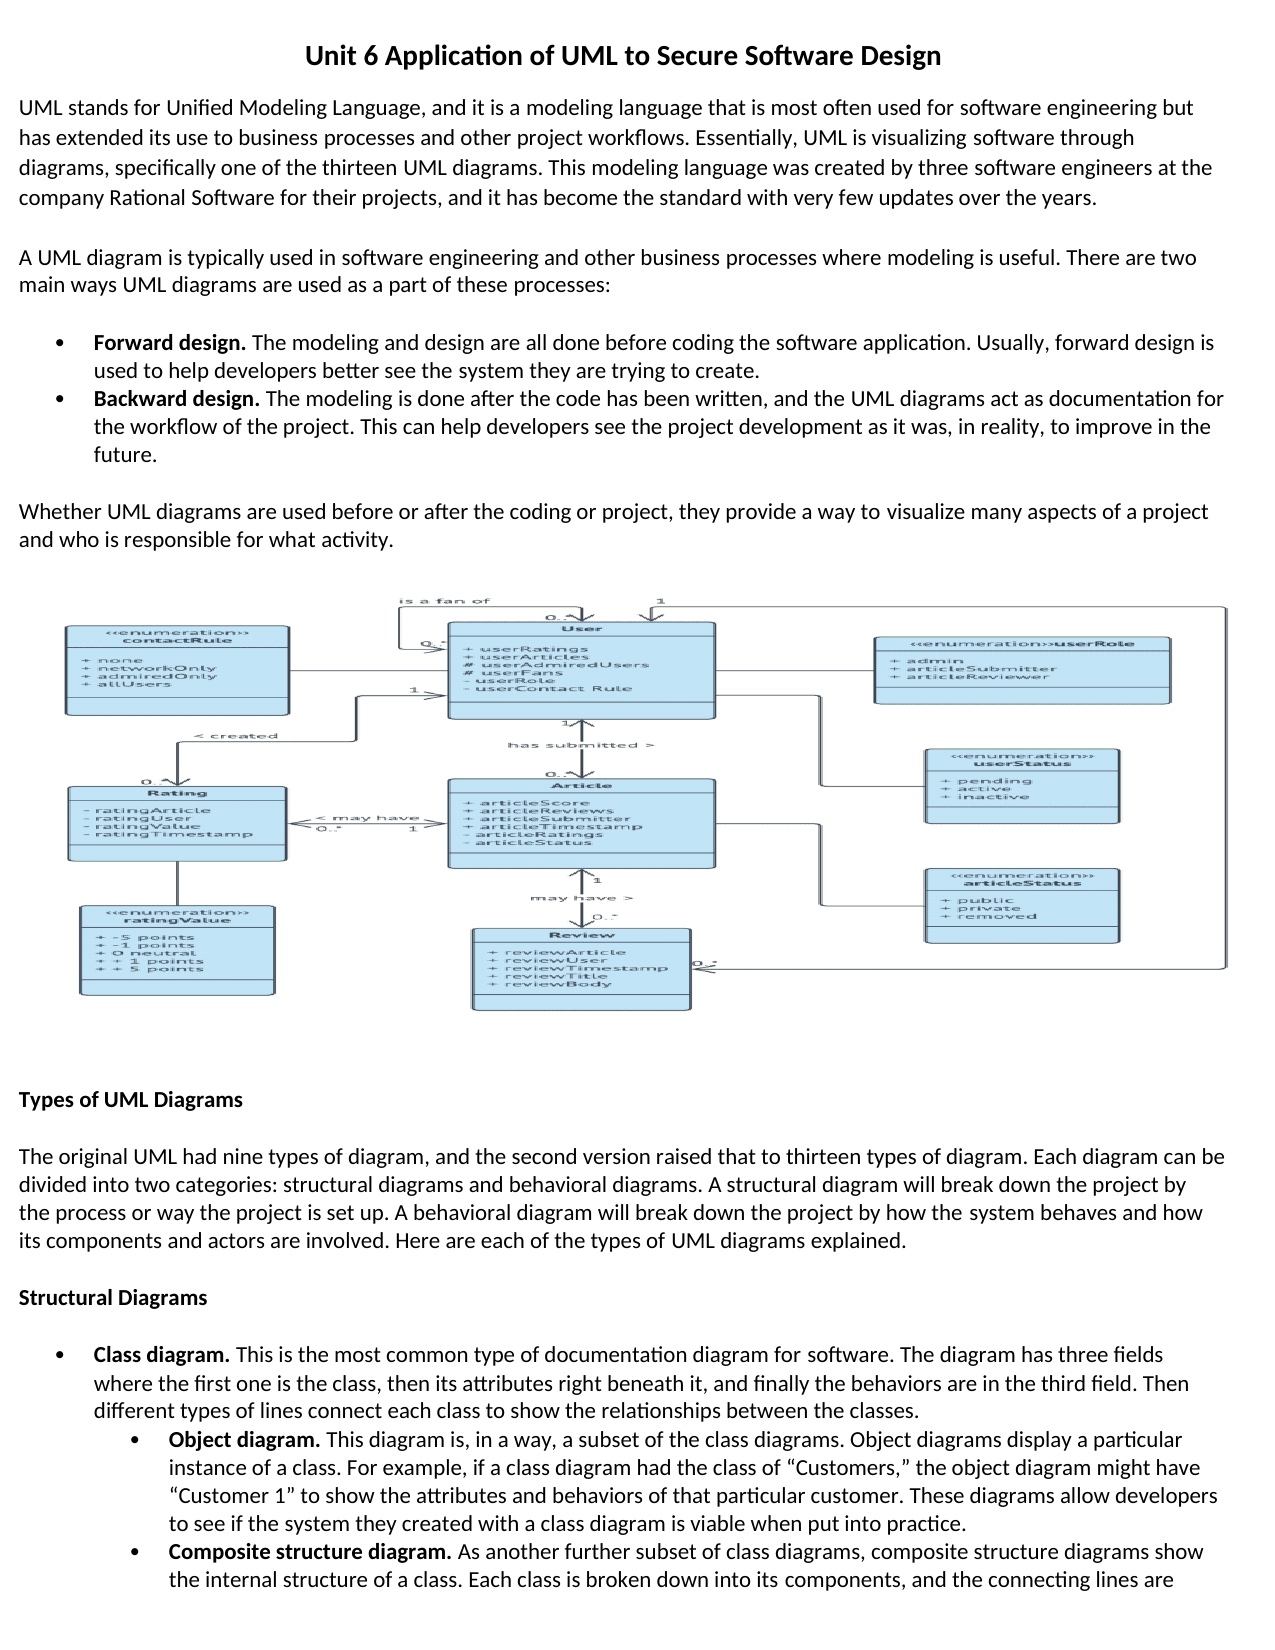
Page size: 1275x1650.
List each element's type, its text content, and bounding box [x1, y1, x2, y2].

text The original UML had nine types of diagram, and the second version raised that to thirteen types of diagram. Each diagram can be divided into two categories: structural diagrams and behavioral diagrams. A structural diagram will break down the project by the process or way the project is set up. A behavioral diagram will break down the project by how the system behaves and how its components and actors are involved. Here are each of the types of UML diagrams explained. [19, 1142, 1228, 1254]
text Whether UML diagrams are used before or after the coding or project, they provide a way to visualize many aspects of a project and who is responsible for what activity. [19, 497, 1228, 553]
text Types of UML Diagrams [19, 1054, 1228, 1113]
text Structural Diagrams [19, 1283, 1228, 1311]
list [131, 1537, 1228, 1593]
picture [18, 582, 1275, 1025]
list Class diagram. This is the most common type of documentation diagram for software. The diagram has three fields where the first one is the class, then its attributes right beneath it, and finally the behaviors are in the third field. Then different types of lines connect each class to show the relationships between the classes. [56, 1341, 1228, 1425]
text A UML diagram is typically used in software engineering and other business processes where modeling is useful. There are two main ways UML diagrams are used as a part of these processes: [19, 243, 1228, 299]
list Forward design. The modeling and design are all done before coding the software application. Usually, forward design is used to help developers better see the system they are trying to create. [56, 328, 1228, 384]
text Unit 6 Application of UML to Secure Software Design [19, 37, 1228, 73]
text UML stands for Unified Modeling Language, and it is a modeling language that is most often used for software engineering but has extended its use to business processes and other project workflows. Essentially, UML is visualizing software through diagrams, specifically one of the thirteen UML diagrams. This modeling language was created by three software engineers at the company Rational Software for their projects, and it has become the standard with very few updates over the years. [19, 93, 1228, 211]
list Backward design. The modeling is done after the code has been written, and the UML diagrams act as documentation for the workflow of the project. This can help developers see the project development as it was, in reality, to improve in the future. [56, 384, 1228, 468]
list Object diagram. This diagram is, in a way, a subset of the class diagrams. Object diagrams display a particular instance of a class. For example, if a class diagram had the class of “Customers,” the object diagram might have “Customer 1” to show the attributes and behaviors of that particular customer. These diagrams allow developers to see if the system they created with a class diagram is viable when put into practice. [131, 1425, 1228, 1537]
